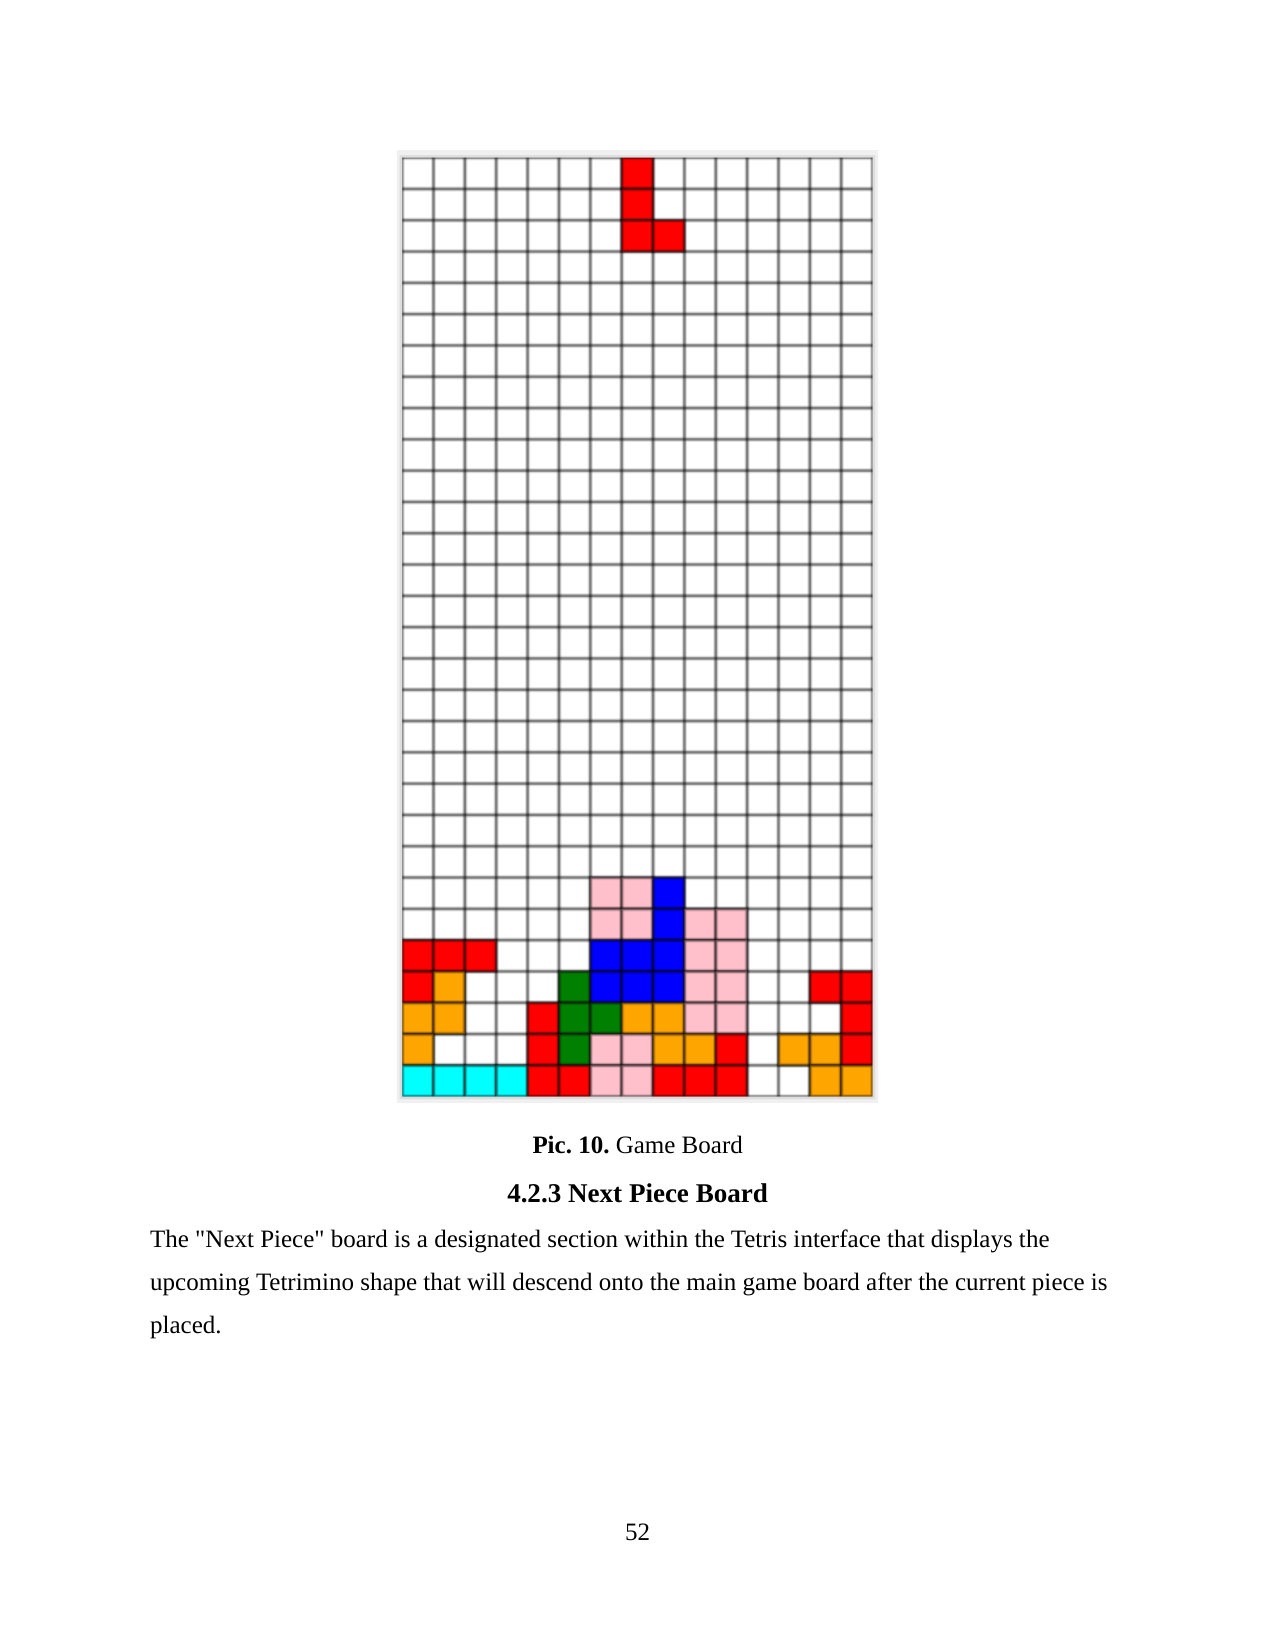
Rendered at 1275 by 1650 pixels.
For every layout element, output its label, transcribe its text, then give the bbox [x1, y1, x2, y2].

picture [396, 150, 879, 1103]
text The "Next Piece" board is a designated section within the Tetris interface that displays the upcoming Tetrimino shape that will descend onto the main game board after the current piece is placed. [150, 1224, 1125, 1339]
text Pic. 10. Game Board [150, 1130, 1125, 1158]
subtitle 4.2.3 Next Piece Board [150, 1177, 1125, 1209]
